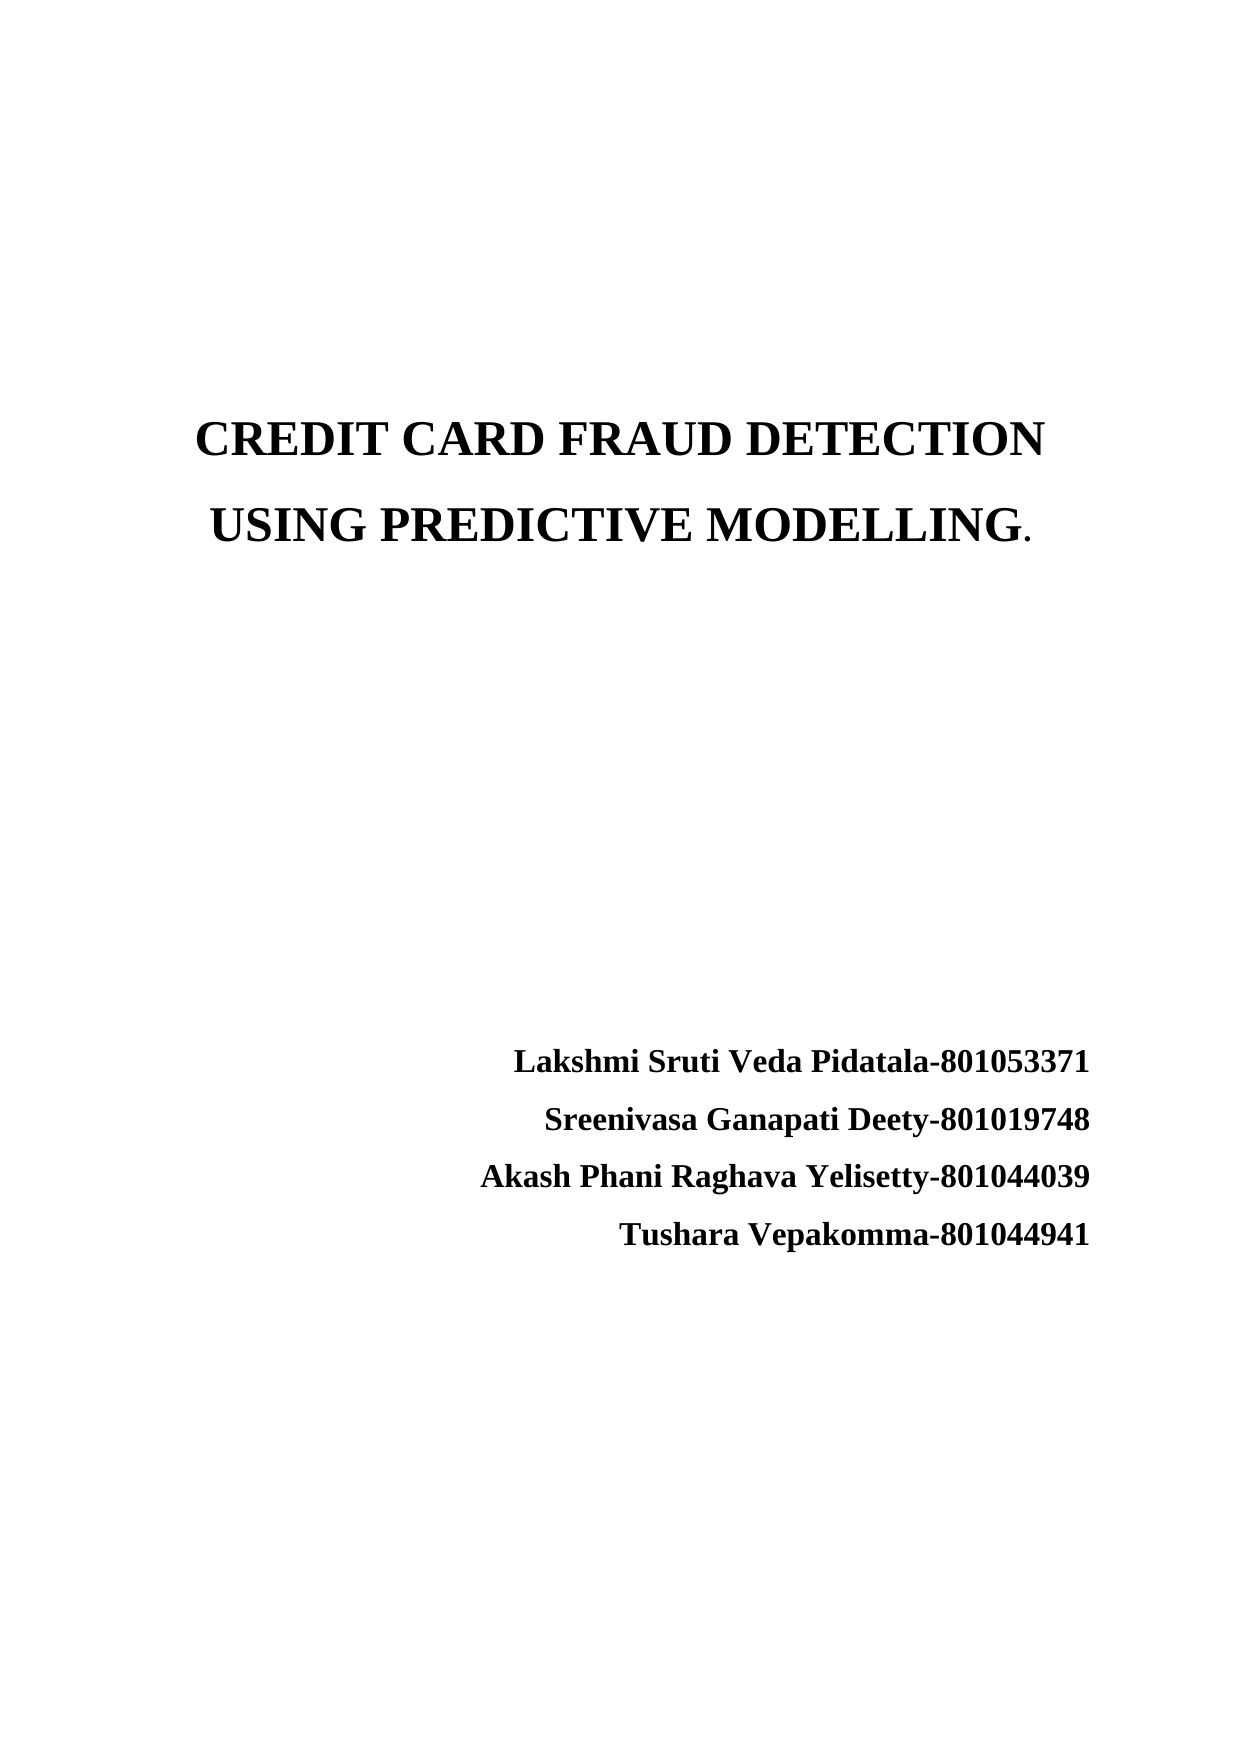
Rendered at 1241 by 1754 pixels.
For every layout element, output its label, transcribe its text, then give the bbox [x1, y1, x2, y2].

text Lakshmi Sruti Veda Pidatala-801053371 [150, 1041, 1090, 1079]
text Sreenivasa Ganapati Deety-801019748 [150, 1099, 1090, 1137]
text CREDIT CARD FRAUD DETECTION USING PREDICTIVE MODELLING. [150, 409, 1090, 552]
text Akash Phani Raghava Yelisetty-801044039 [150, 1156, 1090, 1194]
text Tushara Vepakomma-801044941 [150, 1214, 1090, 1252]
